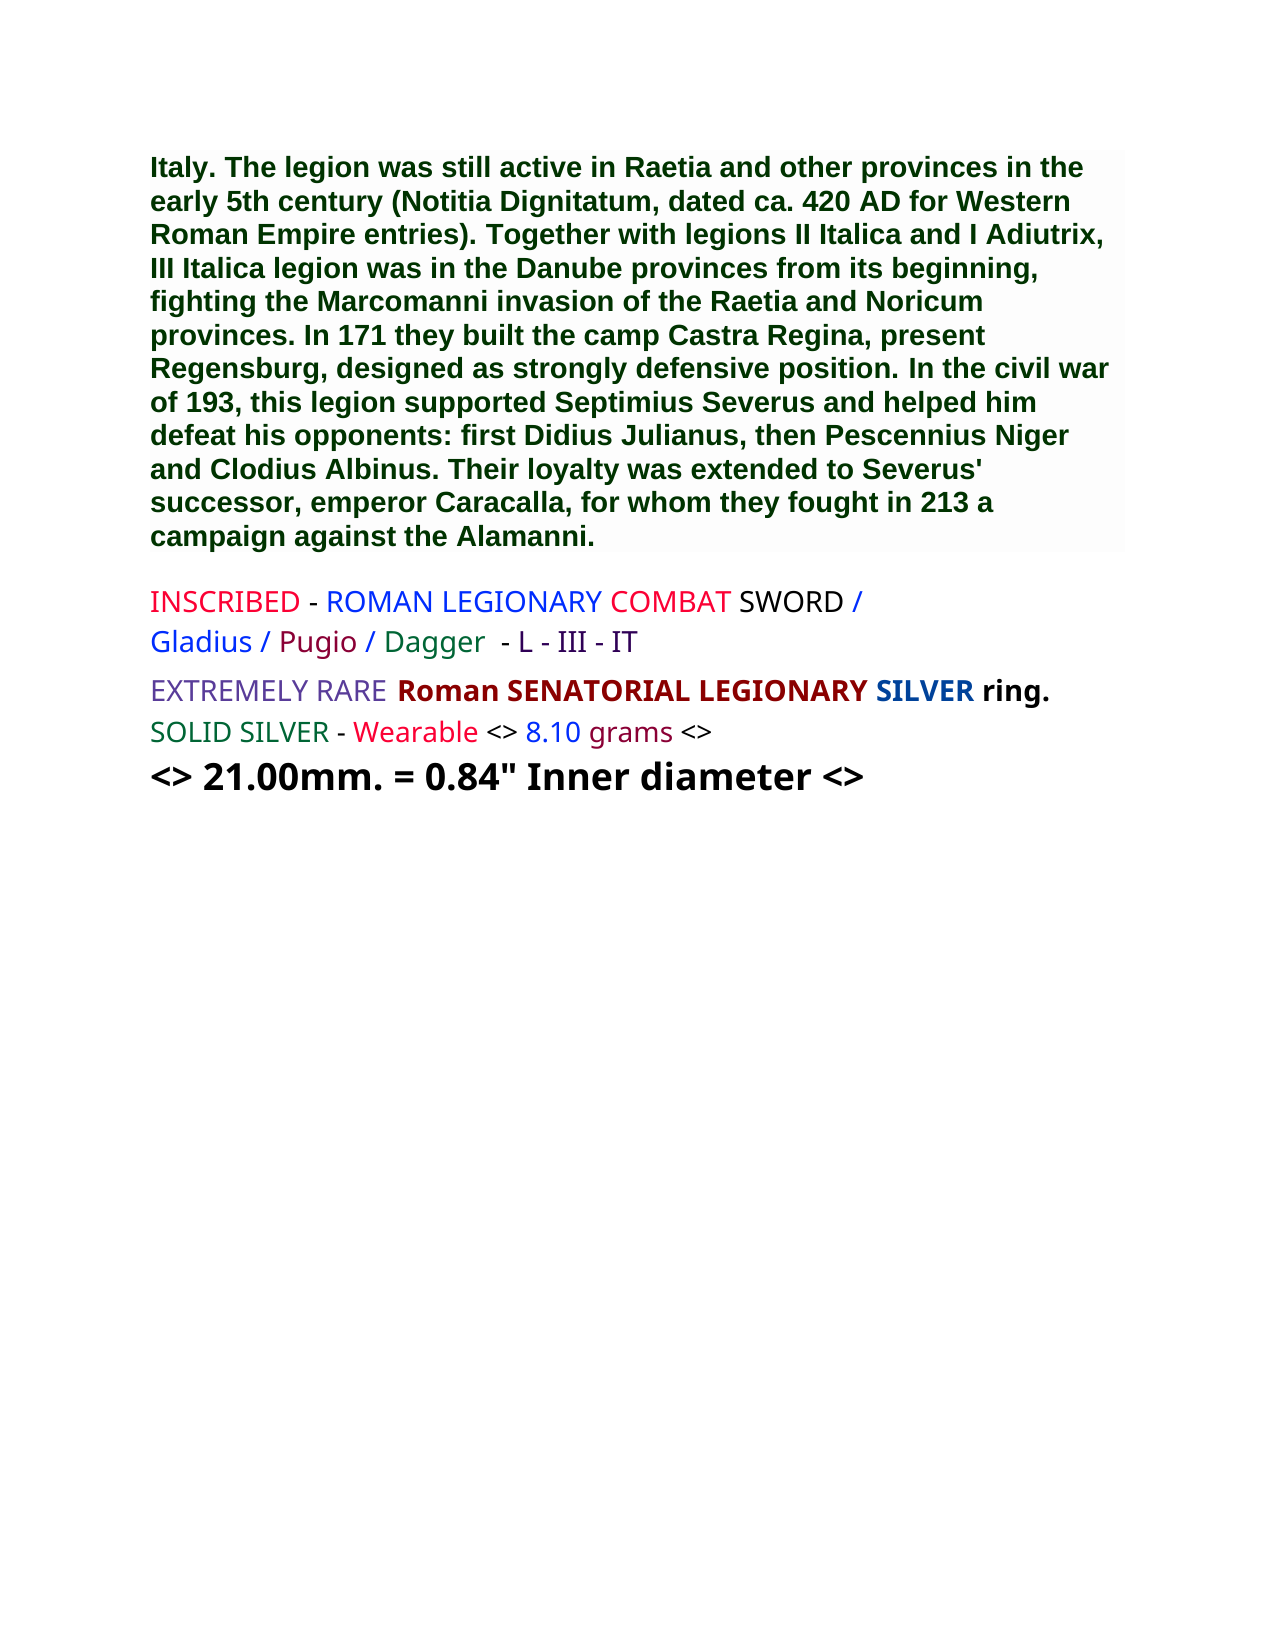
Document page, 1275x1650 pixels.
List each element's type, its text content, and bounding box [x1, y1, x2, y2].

text SOLID SILVER - Wearable <> 8.10 grams <> [150, 712, 1125, 750]
text INSCRIBED - ROMAN LEGIONARY COMBAT SWORD / Gladius / Pugio / Dagger - L - III - IT [150, 582, 1125, 661]
text <> 21.00mm. = 0.84" Inner diameter <> [150, 750, 1125, 801]
text EXTREMELY RARE Roman SENATORIAL LEGIONARY SILVER ring. [150, 661, 1125, 712]
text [150, 150, 1125, 552]
